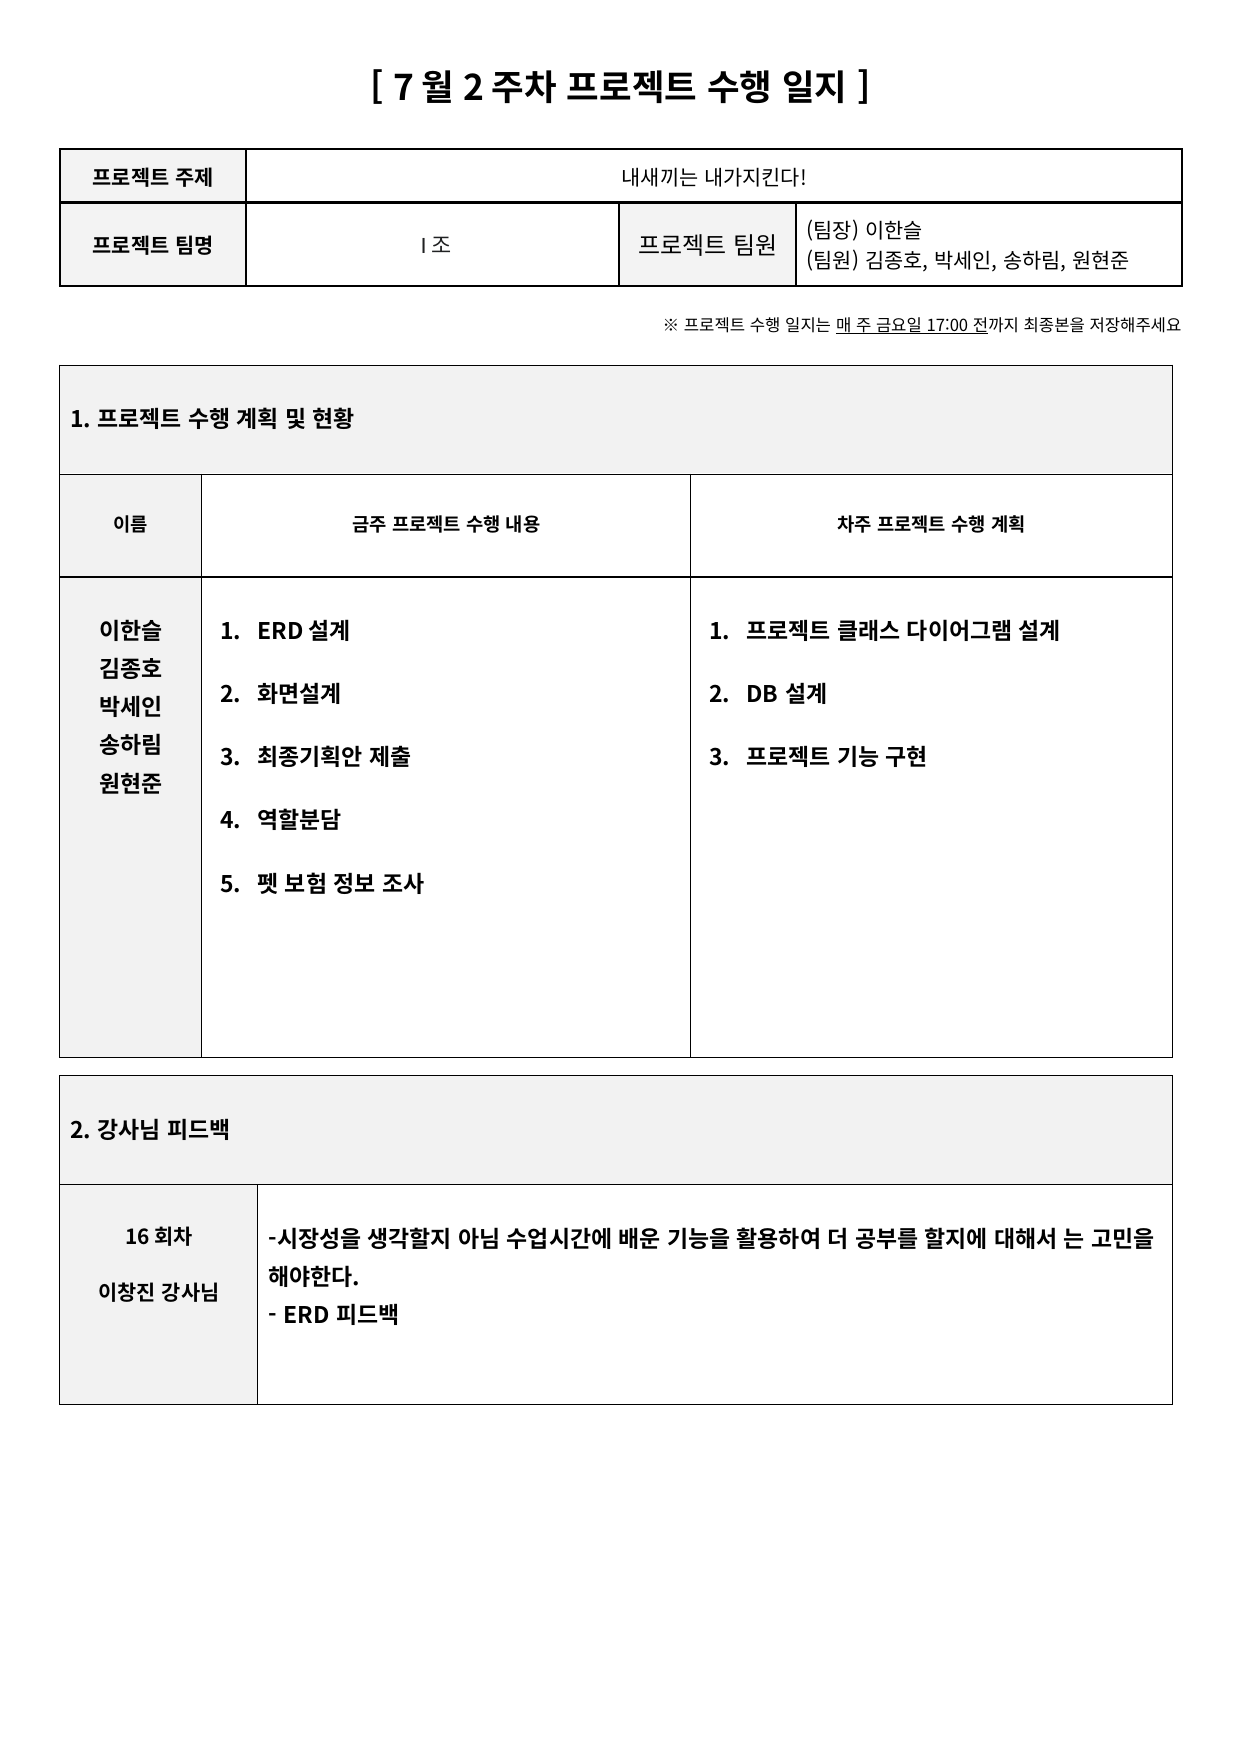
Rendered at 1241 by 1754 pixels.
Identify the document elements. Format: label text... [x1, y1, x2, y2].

table_cell [620, 204, 795, 285]
text ※ 프로젝트 수행 일지는 매 주 금요일 17:00 전까지 최종본을 저장해주세요 [59, 312, 1181, 336]
table_header 내새끼는 내가지킨다! [247, 150, 1181, 201]
table_header 1. 프로젝트 수행 계획 및 현황 [60, 366, 1172, 473]
table_header 2. 강사님 피드백 [60, 1076, 1172, 1184]
table_cell -시장성을 생각할지 아님 수업시간에 배운 기능을 활용하여 더 공부를 할지에 대해서 는 고민을 해야한다. - ERD 피드백 [258, 1185, 1172, 1404]
table_cell ERD설계 화면설계 최종기획안 제출 역할분담 펫 보험 정보 조사 [202, 578, 690, 1057]
table_header 프로젝트 주제 [61, 150, 245, 201]
table_cell 프로젝트 팀명 [61, 204, 245, 285]
table_cell 차주 프로젝트 수행 계획 [691, 475, 1172, 576]
table_cell 프로젝트 클래스 다이어그램 설계 DB 설계 프로젝트 기능 구현 [691, 578, 1172, 1057]
table_cell 금주 프로젝트 수행 내용 [202, 475, 690, 576]
table_cell I조 [247, 204, 618, 285]
table_cell 이한슬 김종호 박세인 송하림 원현준 [60, 578, 201, 1057]
table_cell 이름 [60, 475, 201, 576]
table_cell (팀장) 이한슬 (팀원) 김종호, 박세인, 송하림, 원현준 [797, 204, 1181, 285]
table_cell 16회차 이창진 강사님 [60, 1185, 257, 1404]
text [ 7월 2주차 프로젝트 수행 일지 ] [59, 59, 1181, 110]
